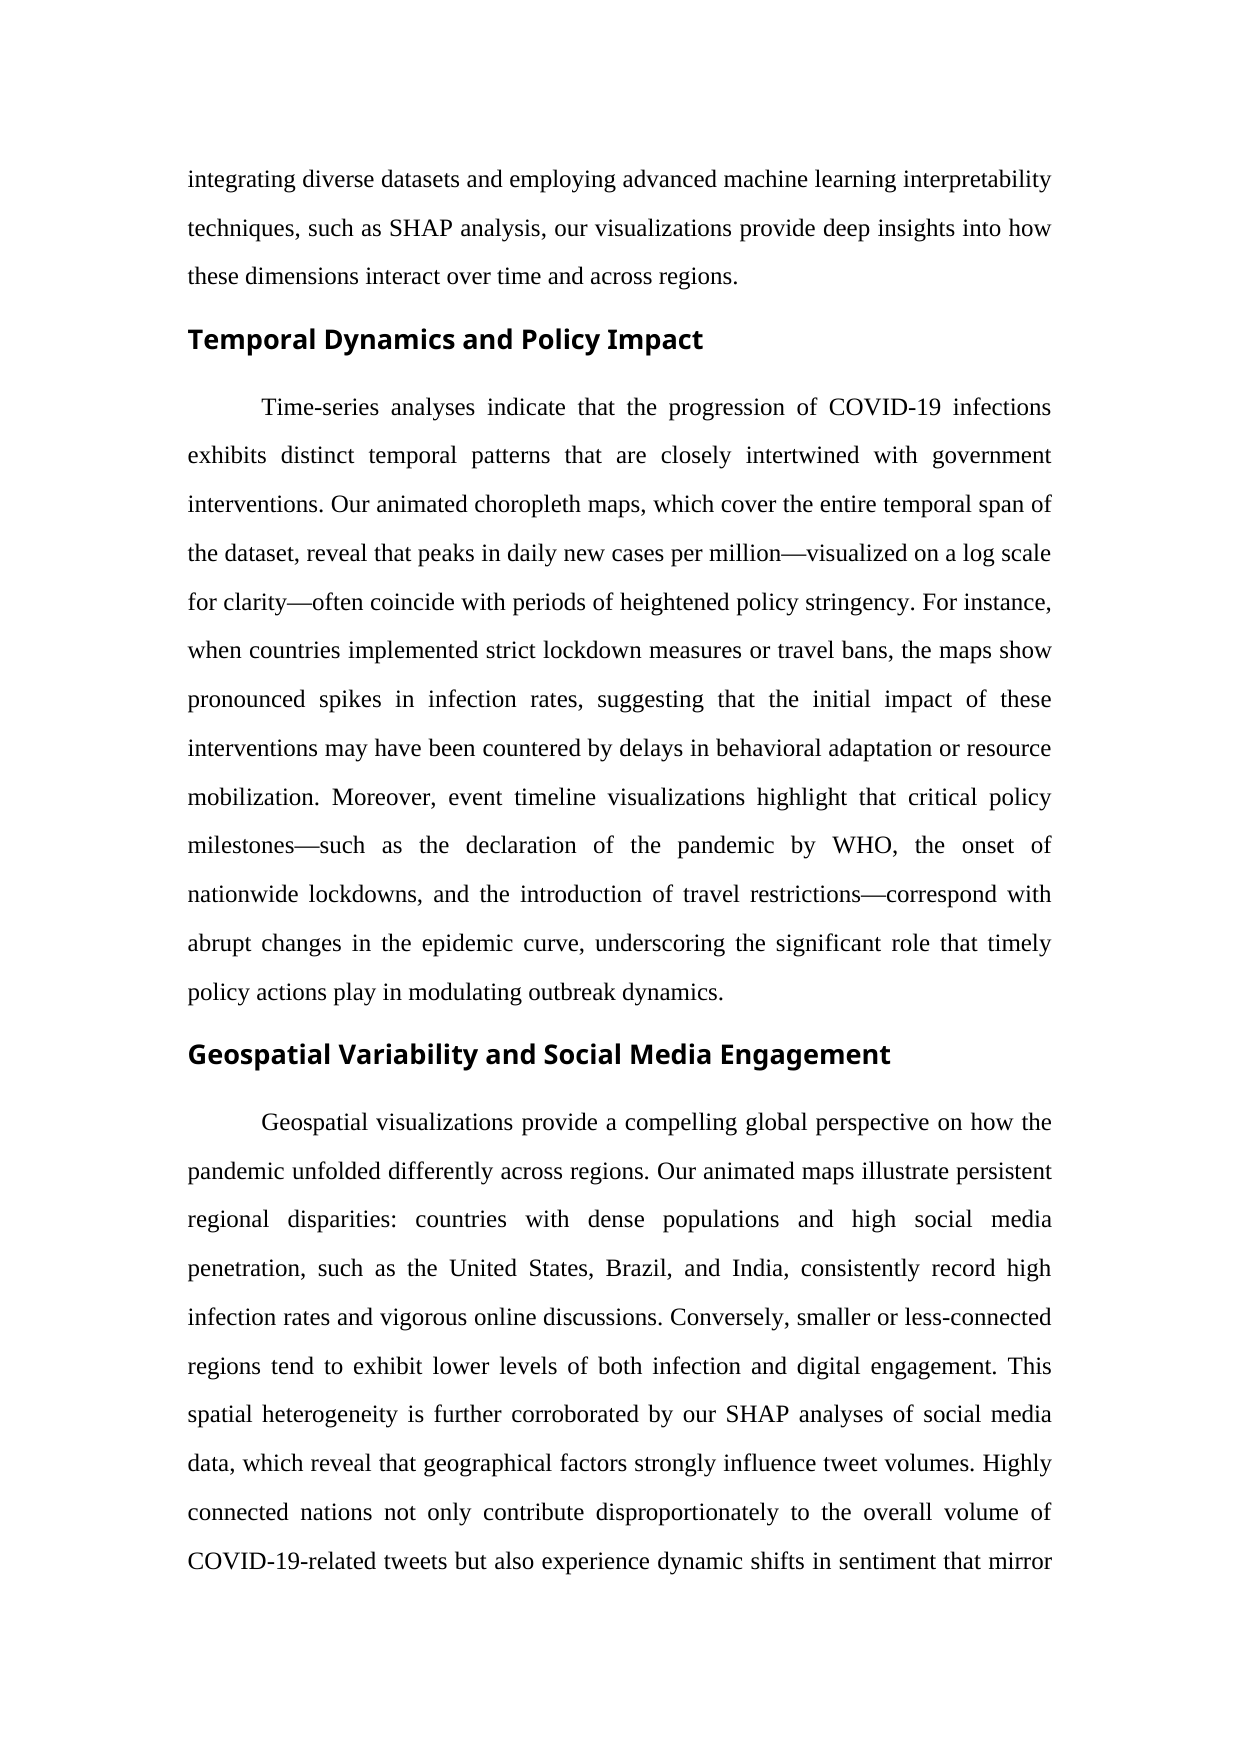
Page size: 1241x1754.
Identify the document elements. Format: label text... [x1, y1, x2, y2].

text Temporal Dynamics and Policy Impact [187, 306, 1053, 371]
text Geospatial Variability and Social Media Engagement [187, 1022, 1053, 1087]
text Time-series analyses indicate that the progression of COVID-19 infections exhibits distinct temporal patterns that are closely intertwined with government interventions. Our animated choropleth maps, which cover the entire temporal span of the dataset, reveal that peaks in daily new cases per million—visualized on a log scale for clarity—often coincide with periods of heightened policy stringency. For instance, when countries implemented strict lockdown measures or travel bans, the maps show pronounced spikes in infection rates, suggesting that the initial impact of these interventions may have been countered by delays in behavioral adaptation or resource mobilization. Moreover, event timeline visualizations highlight that critical policy milestones—such as the declaration of the pandemic by WHO, the onset of nationwide lockdowns, and the introduction of travel restrictions—correspond with abrupt changes in the epidemic curve, underscoring the significant role that timely policy actions play in modulating outbreak dynamics. [187, 390, 1053, 1007]
